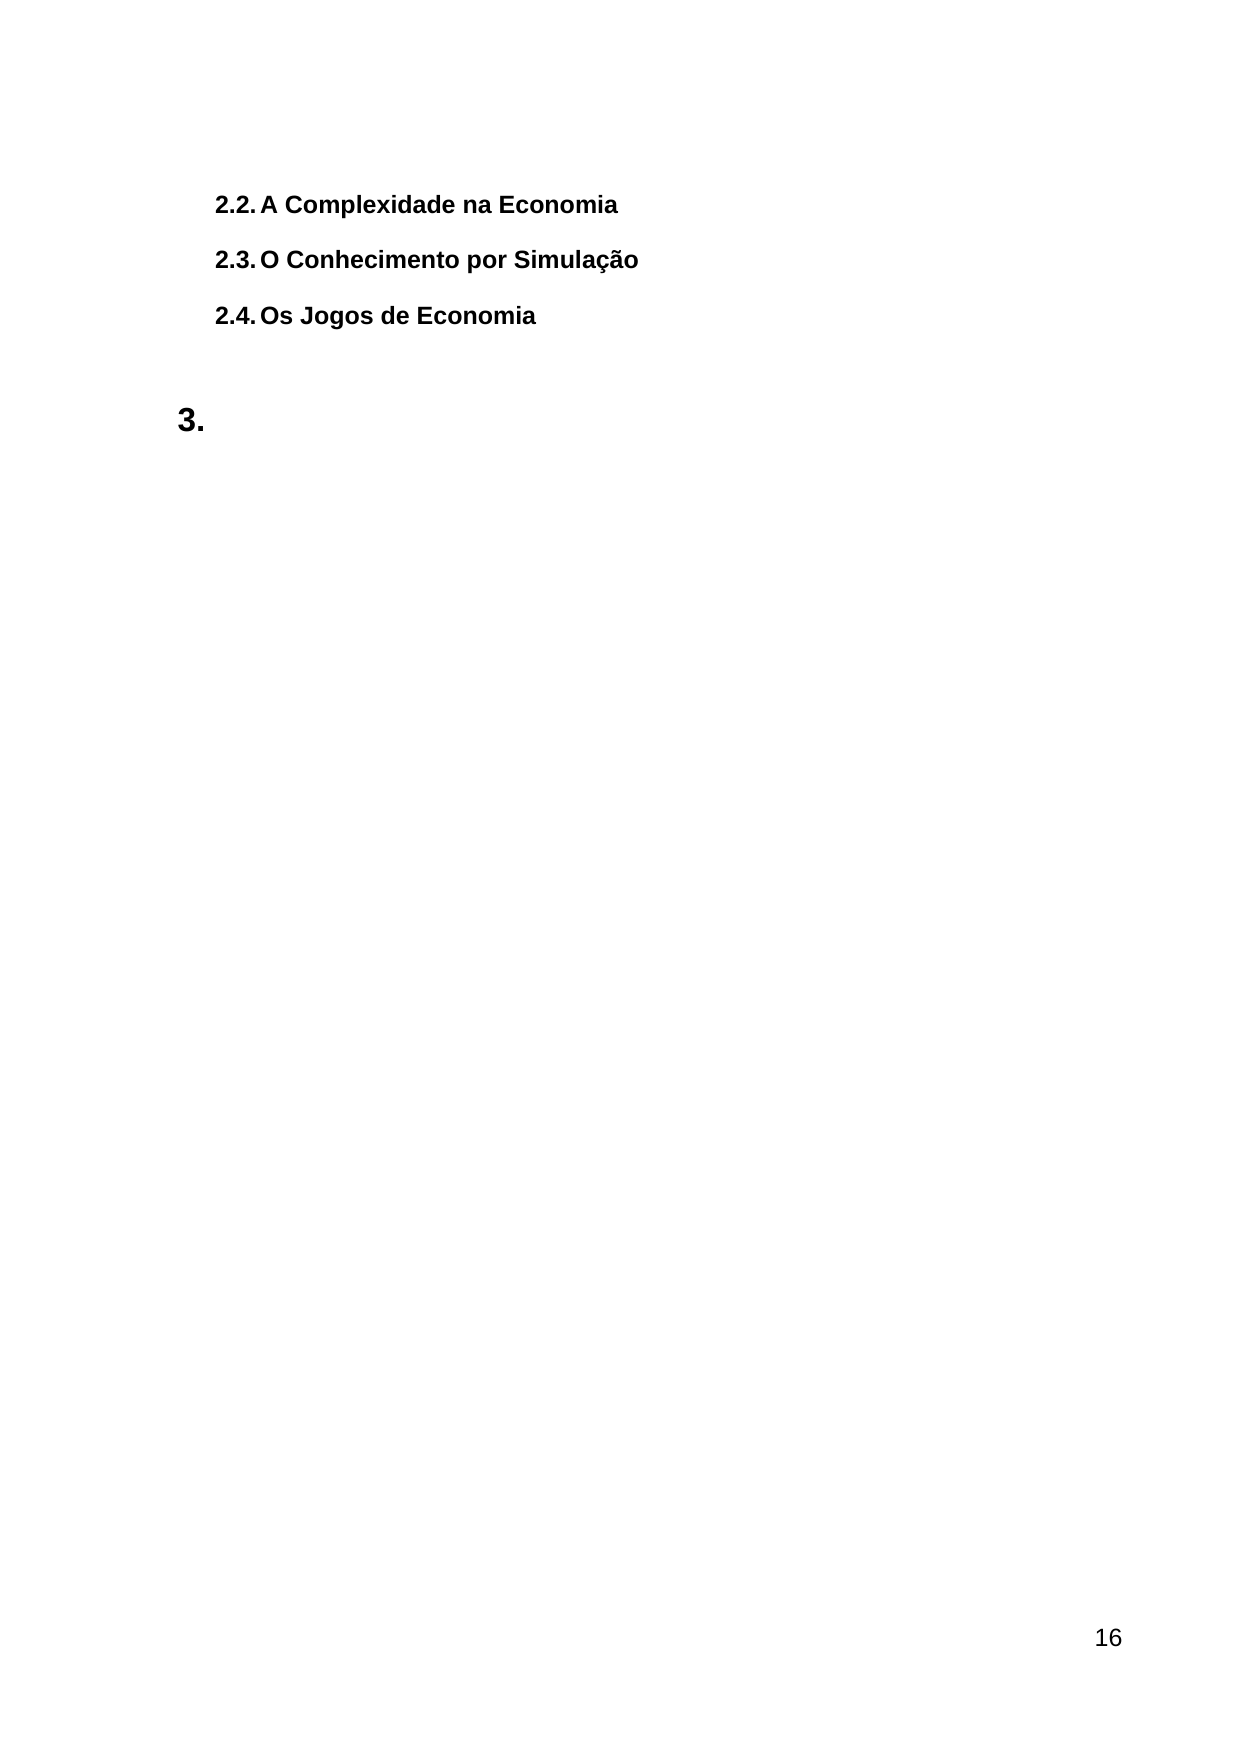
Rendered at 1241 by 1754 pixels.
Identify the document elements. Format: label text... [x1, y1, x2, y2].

subtitle Os Jogos de Economia [215, 301, 1122, 330]
subtitle A Complexidade na Economia [215, 190, 1122, 218]
subtitle O Conhecimento por Simulação [215, 245, 1122, 274]
